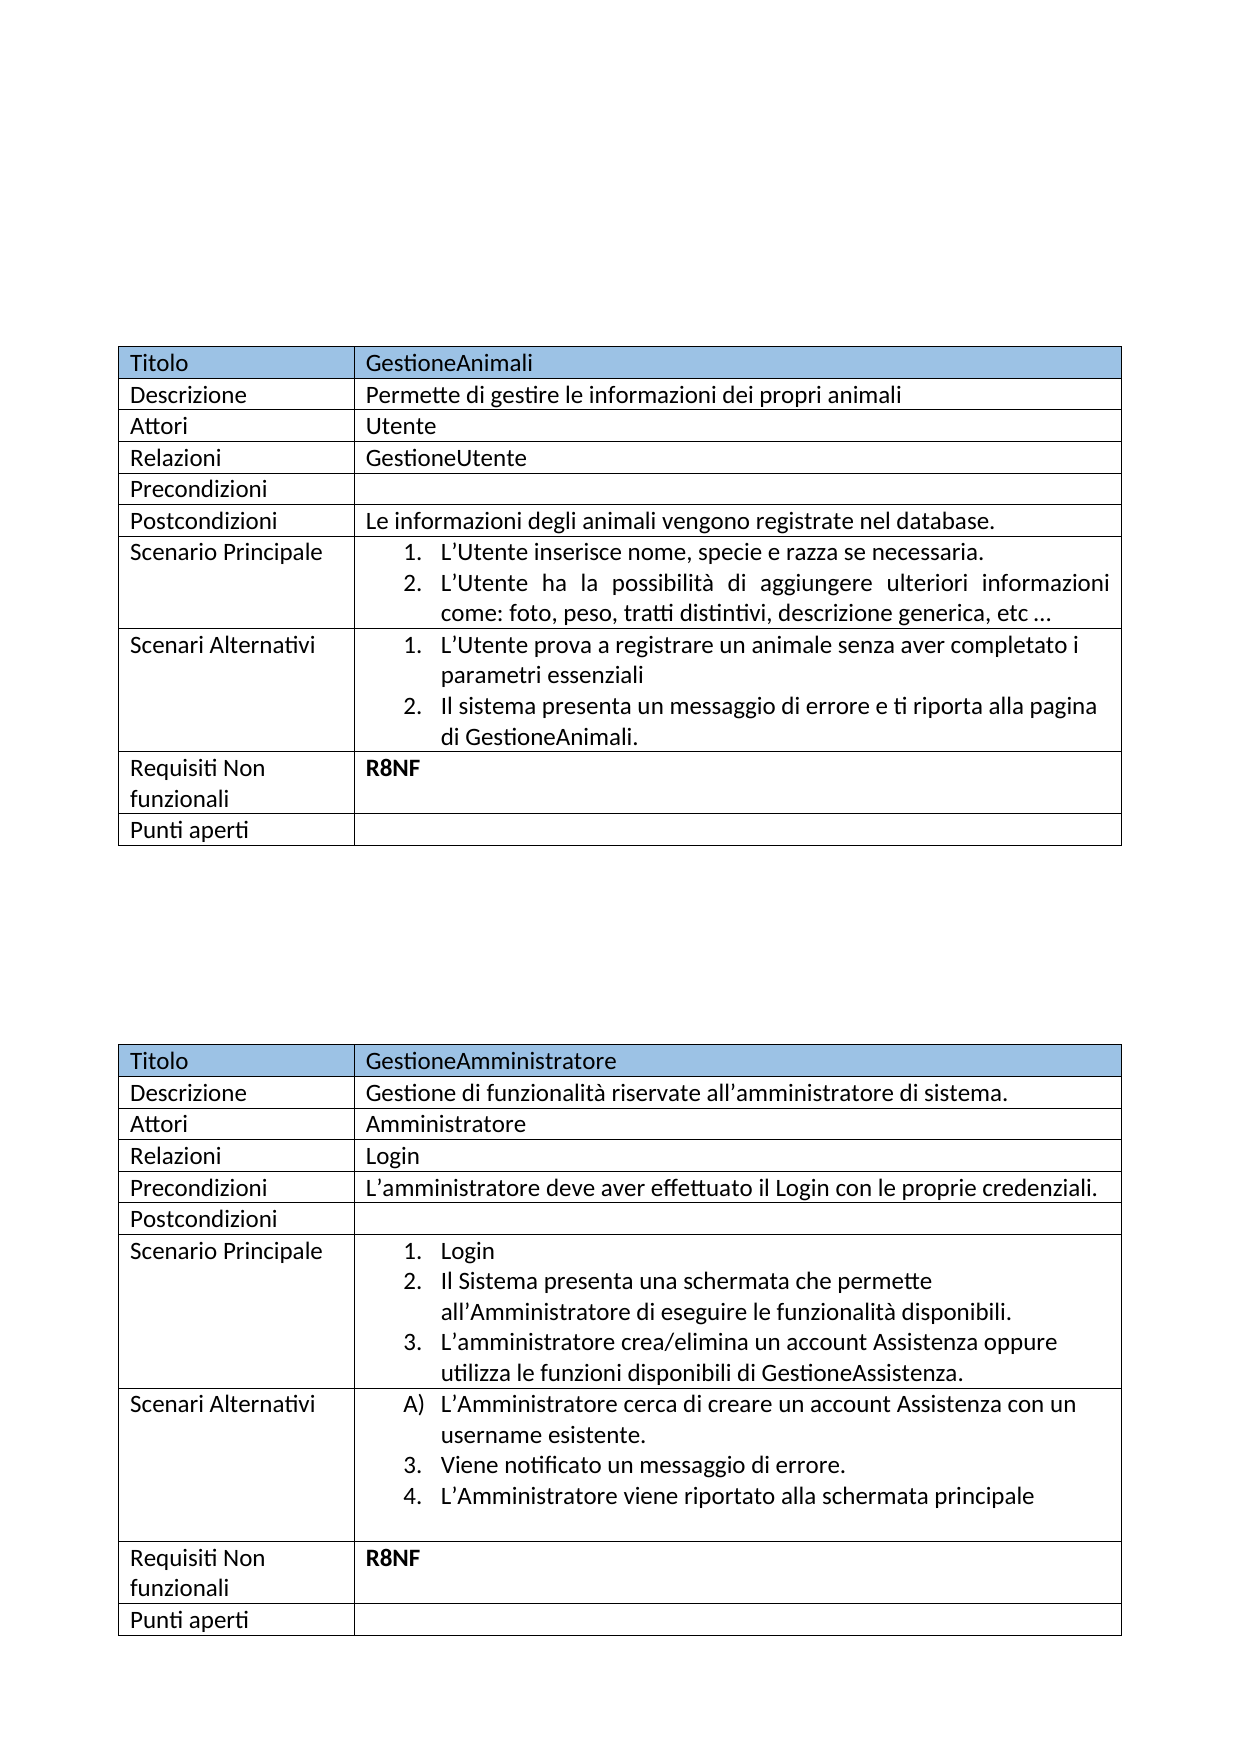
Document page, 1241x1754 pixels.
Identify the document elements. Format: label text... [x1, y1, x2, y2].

table_cell R8NF [355, 752, 1121, 813]
table_cell Descrizione [119, 1077, 354, 1107]
table_cell GestioneUtente [355, 442, 1121, 472]
table_cell Punti aperti [119, 1604, 354, 1635]
table_cell Precondizioni [119, 474, 354, 504]
table_cell [355, 814, 1121, 845]
table_cell Requisiti Non funzionali [119, 1542, 354, 1603]
table_cell [355, 1203, 1121, 1234]
table_cell Permette di gestire le informazioni dei propri animali [355, 379, 1121, 409]
table_cell Descrizione [119, 379, 354, 409]
table_cell Relazioni [119, 1140, 354, 1171]
table_cell R8NF [355, 1542, 1121, 1603]
table_cell L’Amministratore cerca di creare un account Assistenza con un username esistente. Viene notificato un messaggio di errore. L’Amministratore viene riportato alla schermata principale [355, 1389, 1121, 1541]
table_cell Le informazioni degli animali vengono registrate nel database. [355, 505, 1121, 536]
table_header Titolo [119, 1045, 354, 1076]
table_cell Gestione di funzionalità riservate all’amministratore di sistema. [355, 1077, 1121, 1107]
table_cell Relazioni [119, 442, 354, 472]
table_cell Punti aperti [119, 814, 354, 845]
table_cell [355, 1604, 1121, 1635]
table_cell Amministratore [355, 1109, 1121, 1139]
table_cell Login [355, 1140, 1121, 1171]
table_cell L’Utente inserisce nome, specie e razza se necessaria. L’Utente ha la possibilità di aggiungere ulteriori informazioni come: foto, peso, tratti distintivi, descrizione generica, etc … [355, 537, 1121, 628]
table_cell Precondizioni [119, 1172, 354, 1202]
table_cell Scenari Alternativi [119, 629, 354, 751]
table_header Titolo [119, 347, 354, 378]
table_cell Utente [355, 410, 1121, 441]
table_header GestioneAnimali [355, 347, 1121, 378]
table_cell Scenario Principale [119, 537, 354, 628]
table_cell L’Utente prova a registrare un animale senza aver completato i parametri essenziali Il sistema presenta un messaggio di errore e ti riporta alla pagina di GestioneAnimali. [355, 629, 1121, 751]
table_cell Attori [119, 410, 354, 441]
table_cell Login Il Sistema presenta una schermata che permette all’Amministratore di eseguire le funzionalità disponibili. L’amministratore crea/elimina un account Assistenza oppure utilizza le funzioni disponibili di GestioneAssistenza. [355, 1235, 1121, 1387]
table_cell Postcondizioni [119, 1203, 354, 1234]
table_cell [355, 474, 1121, 504]
table_header GestioneAmministratore [355, 1045, 1121, 1076]
table_cell Scenari Alternativi [119, 1389, 354, 1541]
table_cell Attori [119, 1109, 354, 1139]
table_cell L’amministratore deve aver effettuato il Login con le proprie credenziali. [355, 1172, 1121, 1202]
table_cell Scenario Principale [119, 1235, 354, 1387]
table_cell Requisiti Non funzionali [119, 752, 354, 813]
table_cell Postcondizioni [119, 505, 354, 536]
